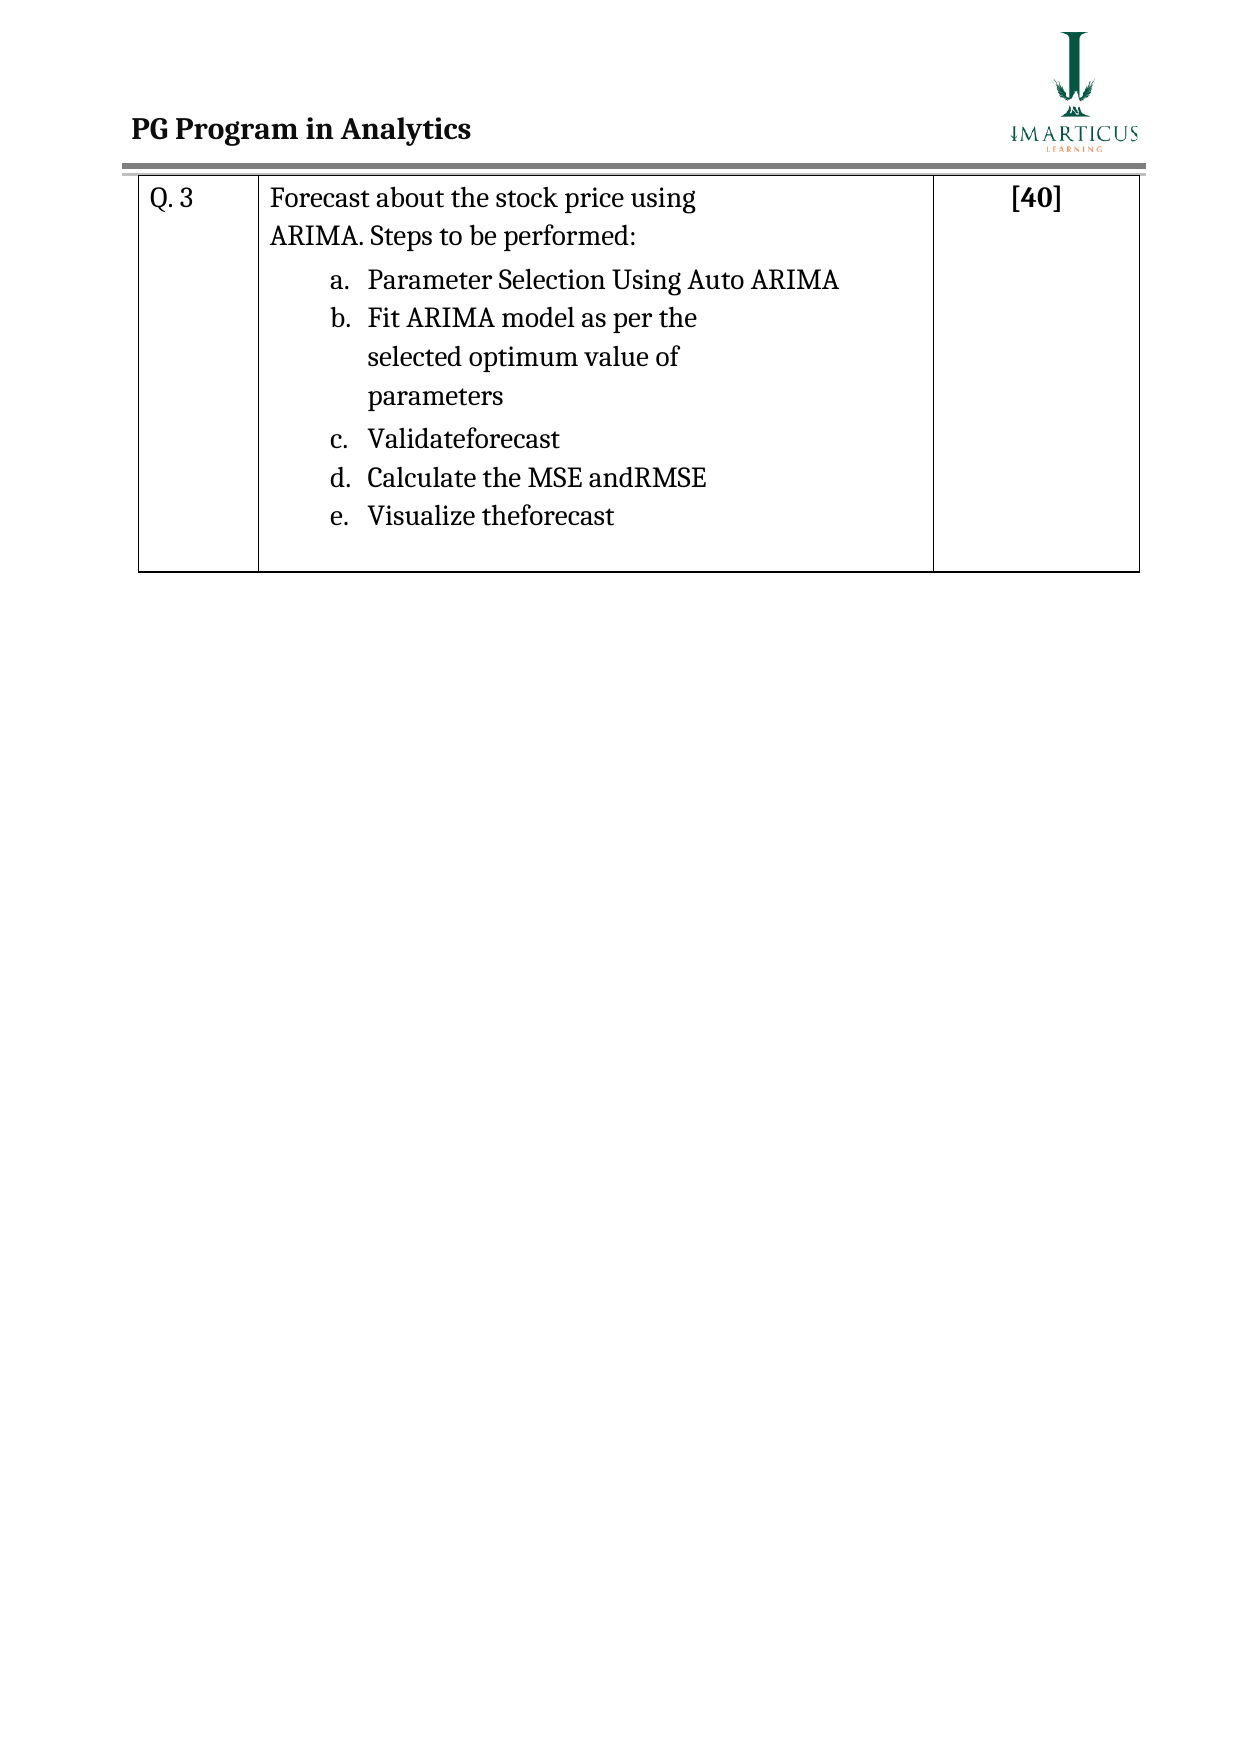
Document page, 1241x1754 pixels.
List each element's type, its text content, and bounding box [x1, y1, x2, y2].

table_cell [40] [934, 176, 1139, 571]
picture [1010, 32, 1138, 152]
table_cell Forecast about the stock price using ARIMA. Steps to be performed: Parameter Selection Using Auto ARIMA Fit ARIMA model as per the selected optimum value of parameters Validateforecast Calculate the MSE andRMSE Visualize theforecast [259, 176, 933, 571]
table_cell Q. 3 [139, 176, 258, 571]
